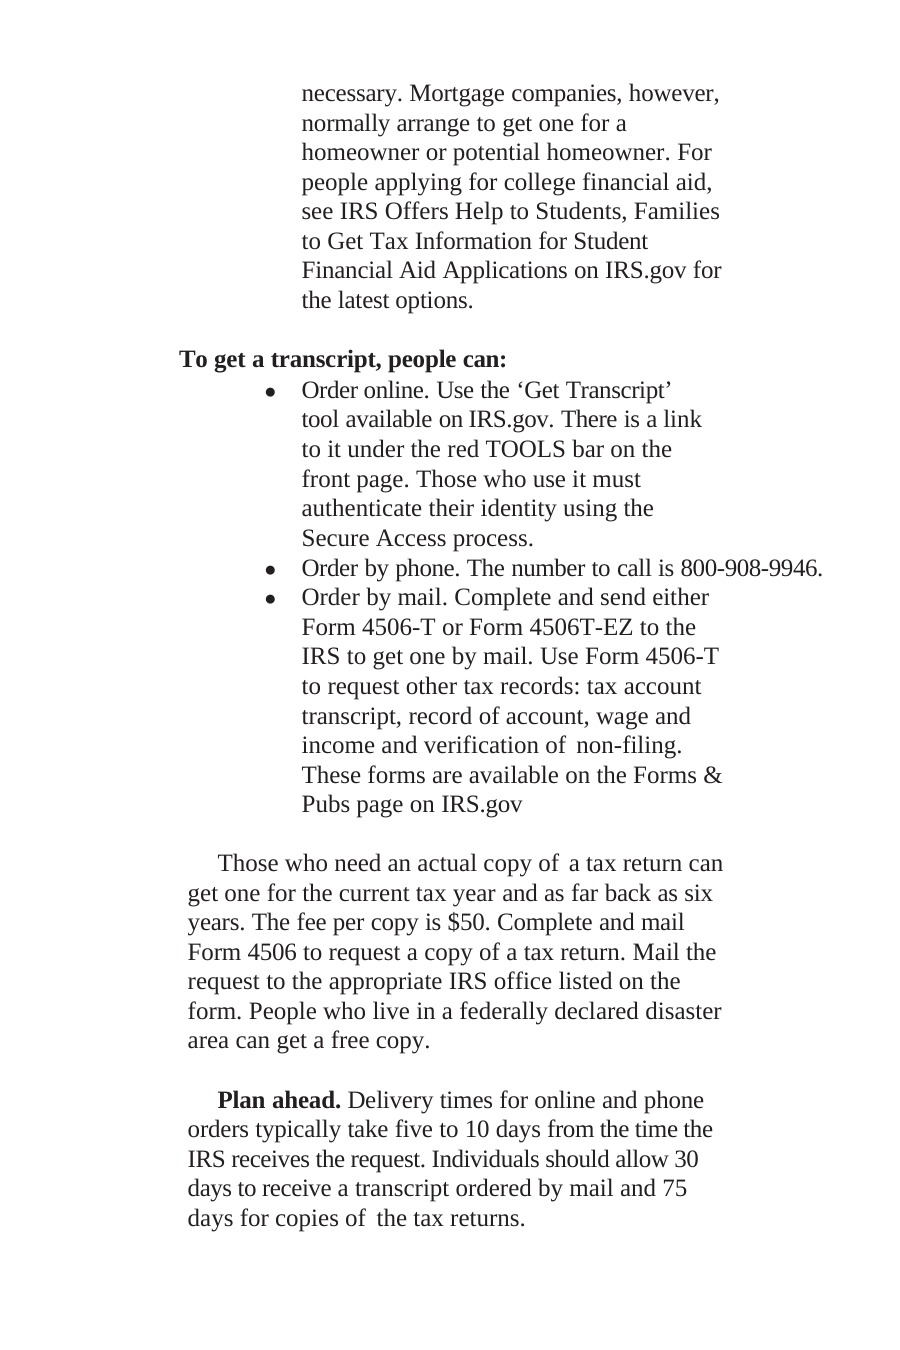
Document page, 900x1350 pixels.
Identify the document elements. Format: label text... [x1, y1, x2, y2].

text Those who need an actual copy of a tax return can get one for the current tax year and as far back as six years. The fee per copy is $50. Complete and mail Form 4506 to request a copy of a tax return. Mail the request to the appropriate IRS office listed on the form. People who live in a federally declared disaster area can get a free copy. [187, 848, 738, 1054]
text Plan ahead. Delivery times for online and phone orders typically take five to 10 days from the time the IRS receives the request. Individuals should allow 30 days to receive a transcript ordered by mail and 75 days for copies of the tax returns. [187, 1085, 732, 1232]
text To get a transcript, people can: [112, 344, 733, 373]
list Order by mail. Complete and send either Form 4506-T or Form 4506T-EZ to the IRS to get one by mail. Use Form 4506-T to request other tax records: tax account transcript, record of account, wage and income and verification of non-filing. These forms are available on the Forms & Pubs page on IRS.gov [264, 582, 734, 818]
list Order by phone. The number to call is 800-908-9946. [264, 553, 825, 581]
list Order online. Use the ‘Get Transcript’ tool available on IRS.gov. There is a link to it under the red TOOLS bar on the front page. Those who use it must authenticate their identity using the Secure Access process. [264, 375, 716, 552]
